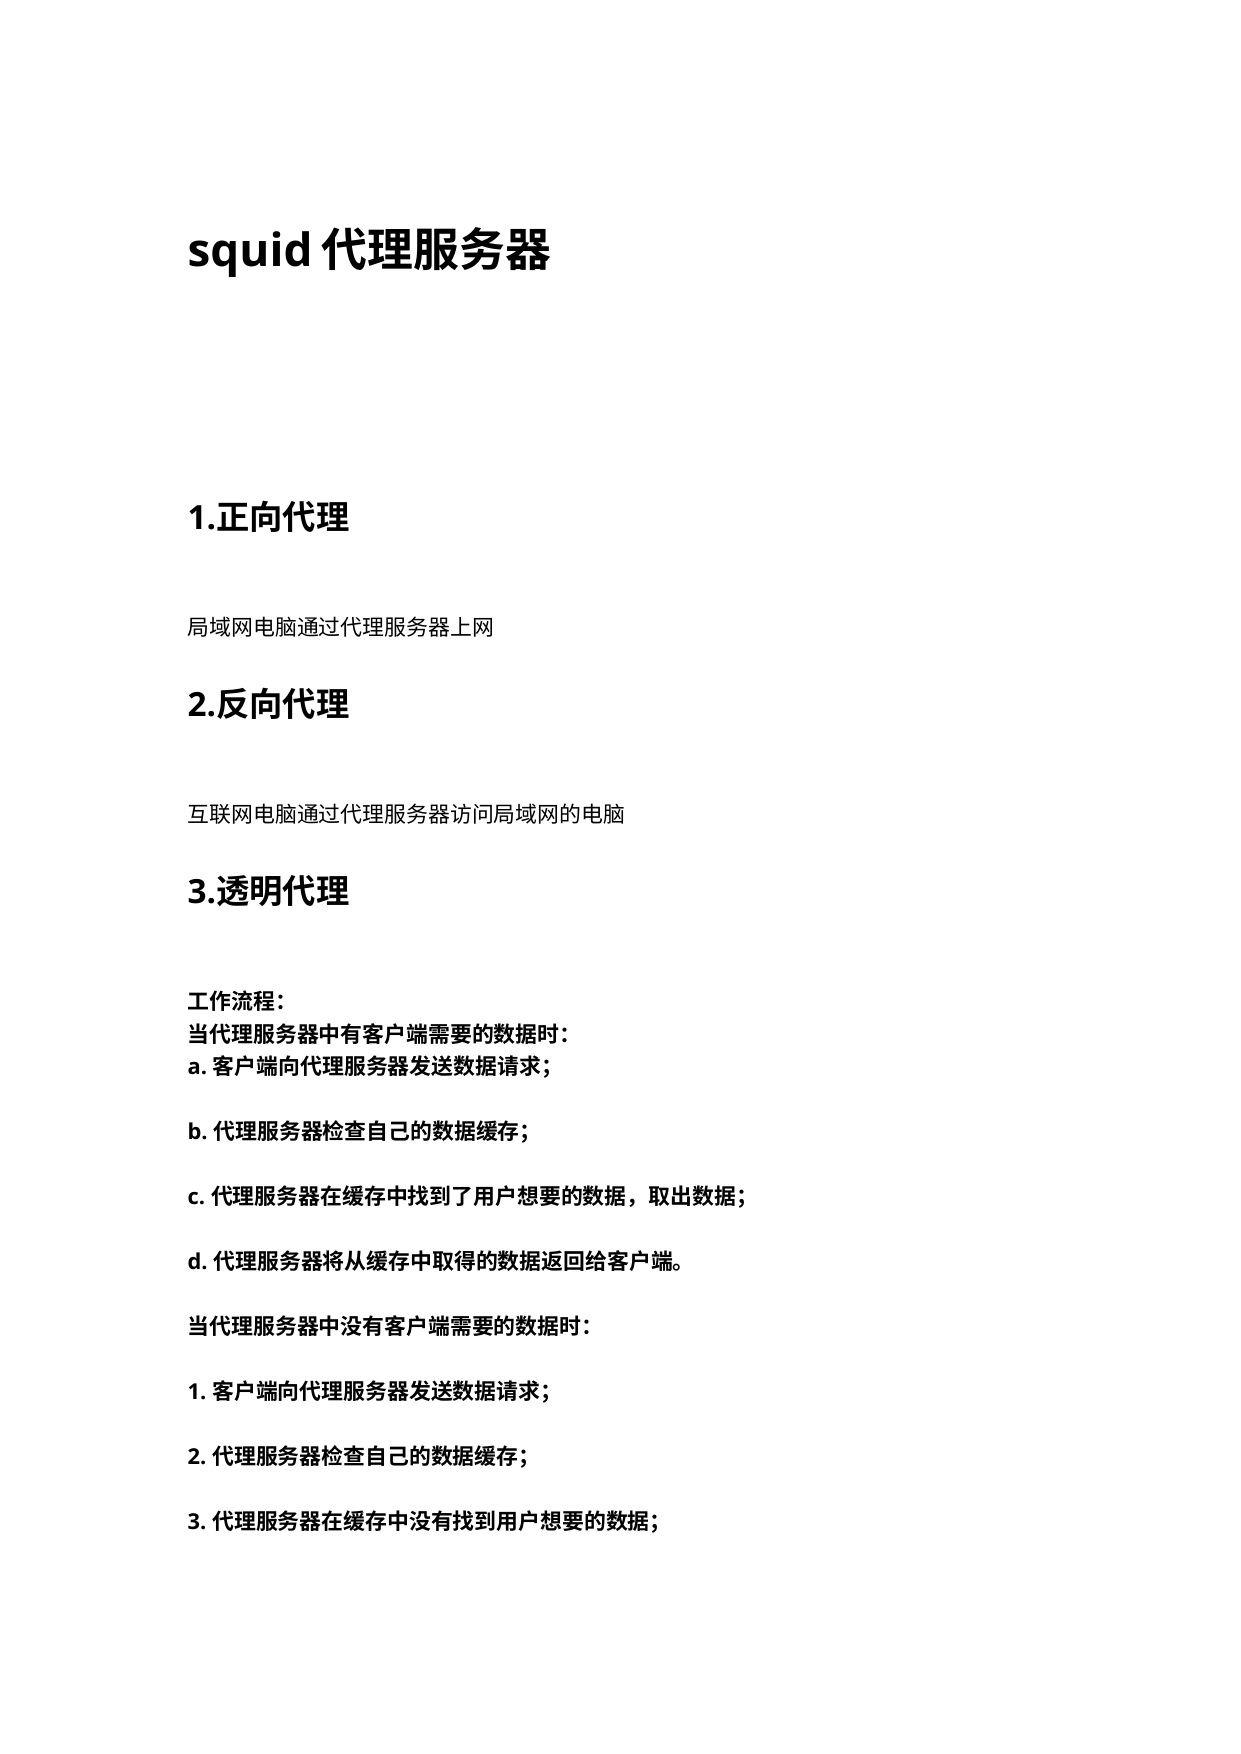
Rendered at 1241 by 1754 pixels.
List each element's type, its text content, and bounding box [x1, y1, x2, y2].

text 互联网电脑通过代理服务器访问局域网的电脑 [187, 797, 1053, 829]
subtitle 1.正向代理 [187, 483, 1053, 548]
text 2. 代理服务器检查自己的数据缓存； [187, 1439, 1053, 1471]
text a. 客户端向代理服务器发送数据请求； [187, 1049, 1053, 1081]
text b. 代理服务器检查自己的数据缓存； [187, 1114, 1053, 1146]
text c. 代理服务器在缓存中找到了用户想要的数据，取出数据； [187, 1179, 1053, 1211]
subtitle squid代理服务器 [187, 197, 1053, 295]
subtitle 2.反向代理 [187, 669, 1053, 734]
text 3. 代理服务器在缓存中没有找到用户想要的数据； [187, 1504, 1053, 1536]
text 局域网电脑通过代理服务器上网 [187, 610, 1053, 642]
text 工作流程： [187, 984, 1053, 1016]
text d. 代理服务器将从缓存中取得的数据返回给客户端。 [187, 1244, 1053, 1276]
text 当代理服务器中没有客户端需要的数据时： [187, 1309, 1053, 1341]
text 1. 客户端向代理服务器发送数据请求； [187, 1374, 1053, 1406]
text 当代理服务器中有客户端需要的数据时： [187, 1016, 1053, 1049]
subtitle 3.透明代理 [187, 857, 1053, 922]
